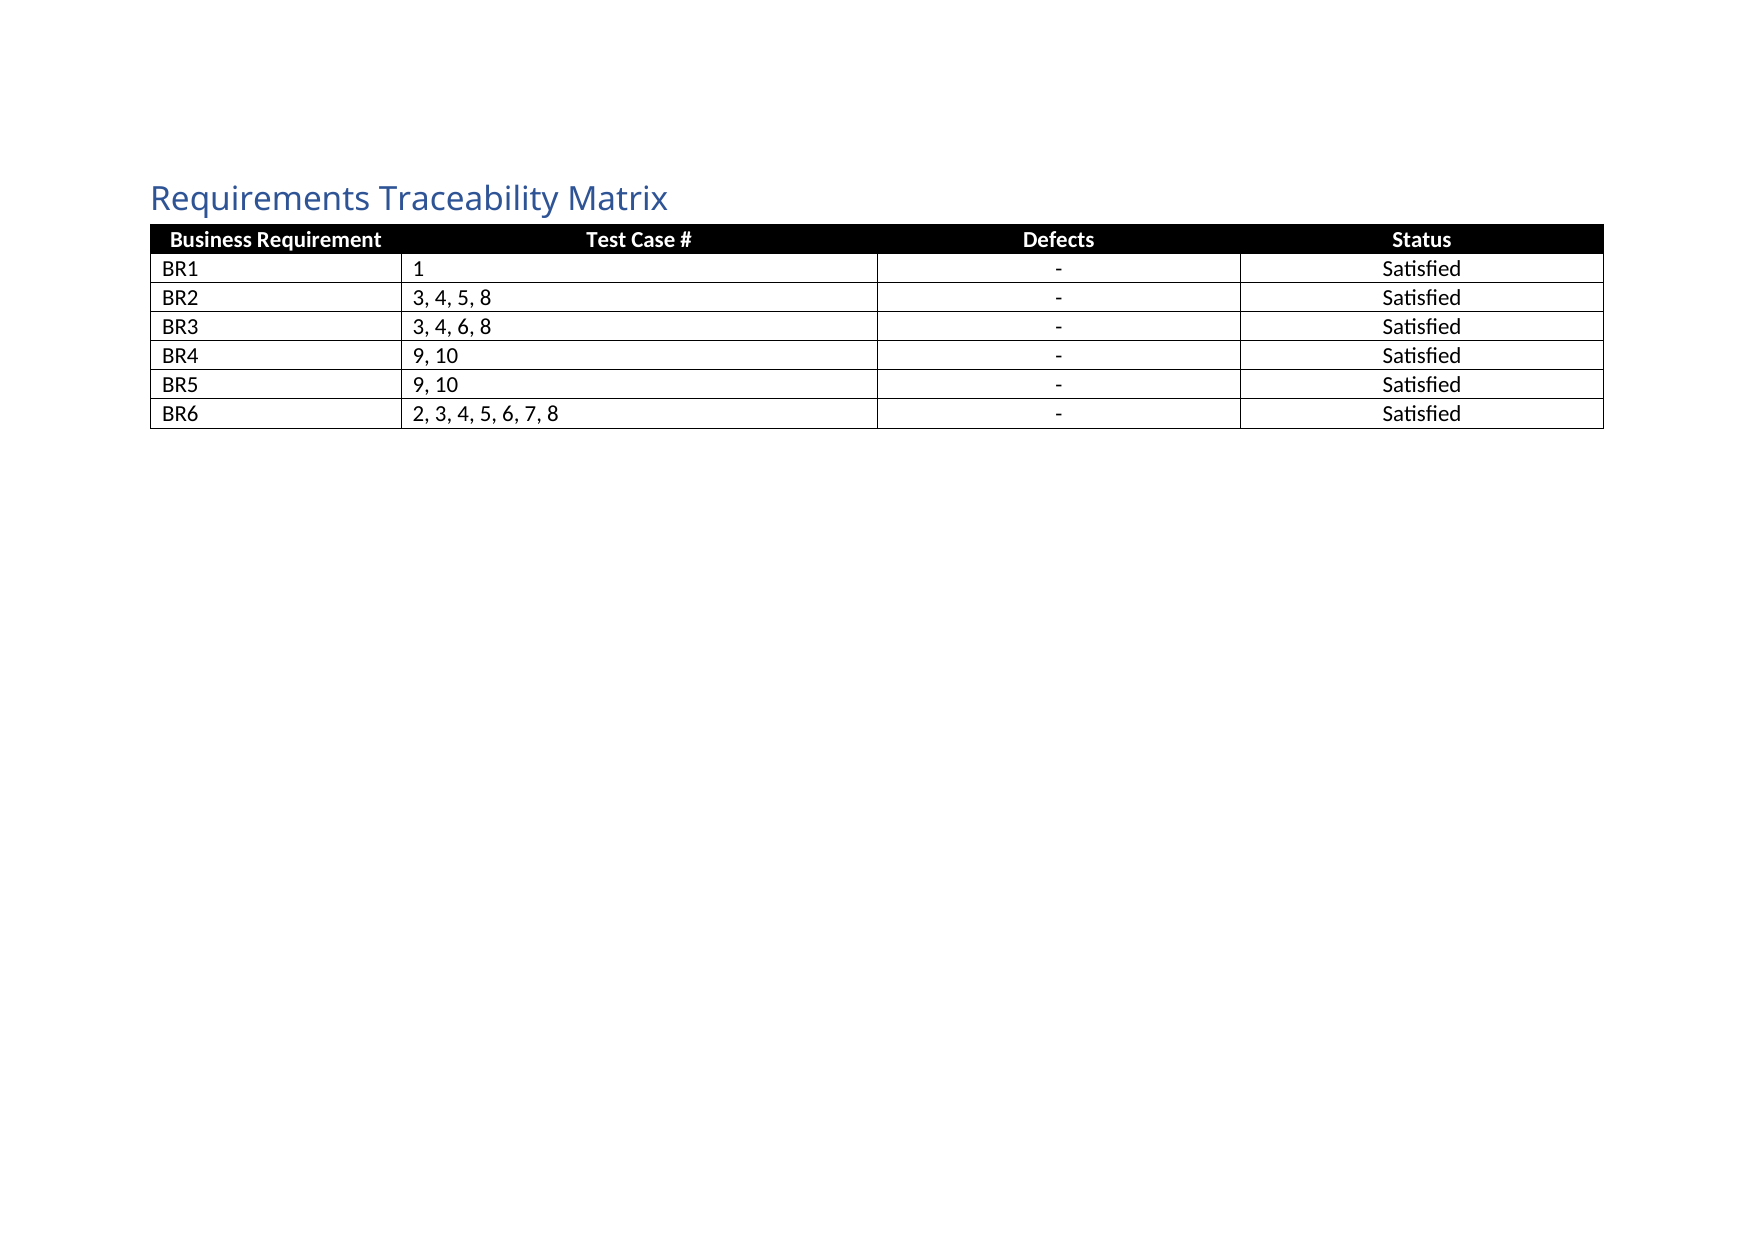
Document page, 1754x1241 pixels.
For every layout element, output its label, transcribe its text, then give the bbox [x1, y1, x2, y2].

table_cell Satisfied [1241, 254, 1603, 282]
table_cell BR3 [151, 312, 401, 340]
table_cell - [878, 341, 1240, 369]
table_cell - [878, 283, 1240, 311]
table_cell Satisfied [1241, 370, 1603, 398]
table_header Test Case # [402, 225, 877, 253]
table_header Defects [878, 225, 1240, 253]
table_cell 9, 10 [402, 341, 877, 369]
table_cell 3, 4, 6, 8 [402, 312, 877, 340]
table_cell Satisfied [1241, 399, 1603, 427]
table_cell 2, 3, 4, 5, 6, 7, 8 [402, 399, 877, 427]
table_cell - [878, 399, 1240, 427]
table_cell BR6 [151, 399, 401, 427]
table_cell 9, 10 [402, 370, 877, 398]
subtitle Requirements Traceability Matrix [150, 175, 1604, 220]
table_cell Satisfied [1241, 341, 1603, 369]
table_header Status [1241, 225, 1603, 253]
table_cell - [878, 370, 1240, 398]
table_cell BR4 [151, 341, 401, 369]
table_cell - [878, 312, 1240, 340]
table_cell Satisfied [1241, 312, 1603, 340]
table_cell Satisfied [1241, 283, 1603, 311]
table_cell 1 [402, 254, 877, 282]
table_cell BR2 [151, 283, 401, 311]
table_cell - [878, 254, 1240, 282]
table_header Business Requirement [151, 225, 401, 253]
table_cell BR1 [151, 254, 401, 282]
table_cell BR5 [151, 370, 401, 398]
table_cell 3, 4, 5, 8 [402, 283, 877, 311]
